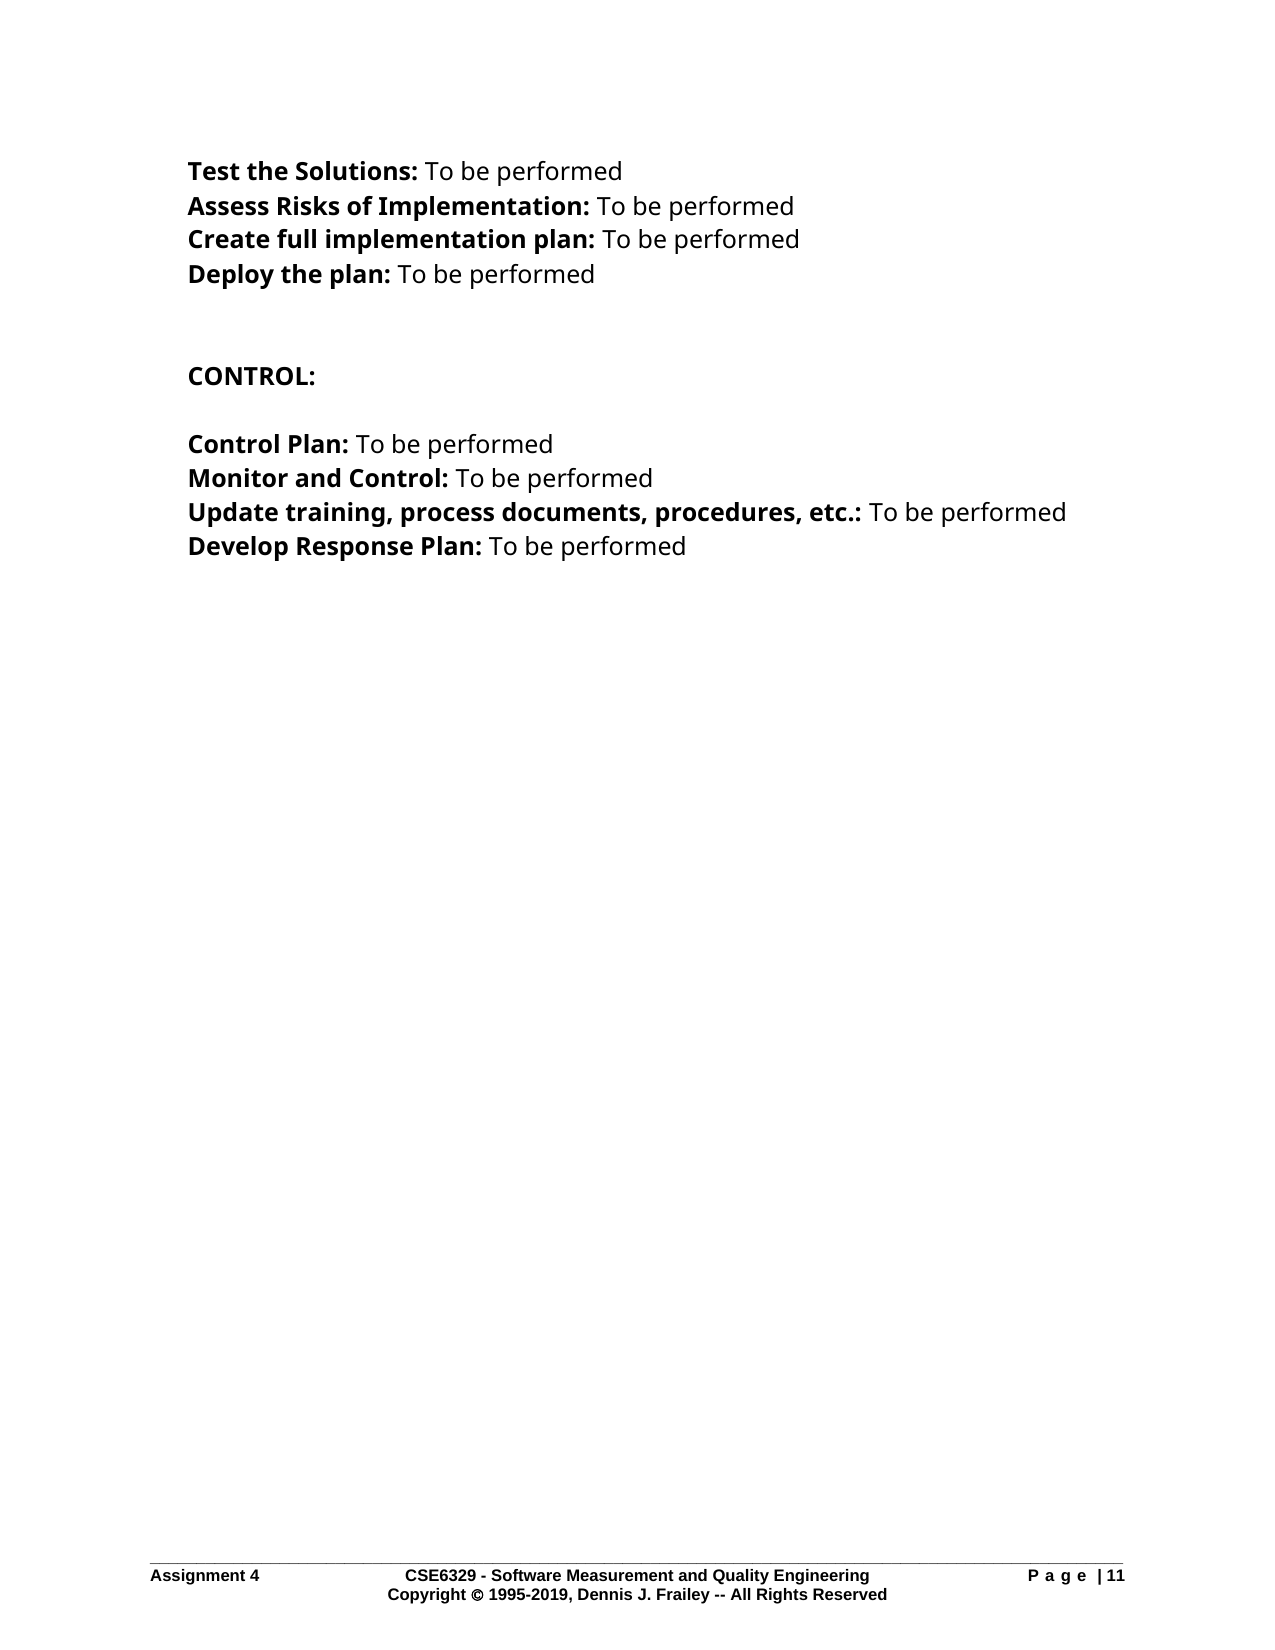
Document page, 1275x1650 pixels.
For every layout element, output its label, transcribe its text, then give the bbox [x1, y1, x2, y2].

text Control Plan: To be performed [187, 427, 1125, 461]
text CONTROL: [187, 358, 1125, 392]
text Deploy the plan: To be performed [187, 256, 1125, 290]
text Assess Risks of Implementation: To be performed [187, 188, 1125, 222]
text Monitor and Control: To be performed [187, 461, 1125, 495]
text Create full implementation plan: To be performed [187, 222, 1125, 256]
text Develop Response Plan: To be performed [187, 529, 1125, 563]
text Update training, process documents, procedures, etc.: To be performed [187, 495, 1125, 529]
text Test the Solutions: To be performed [187, 154, 1125, 188]
